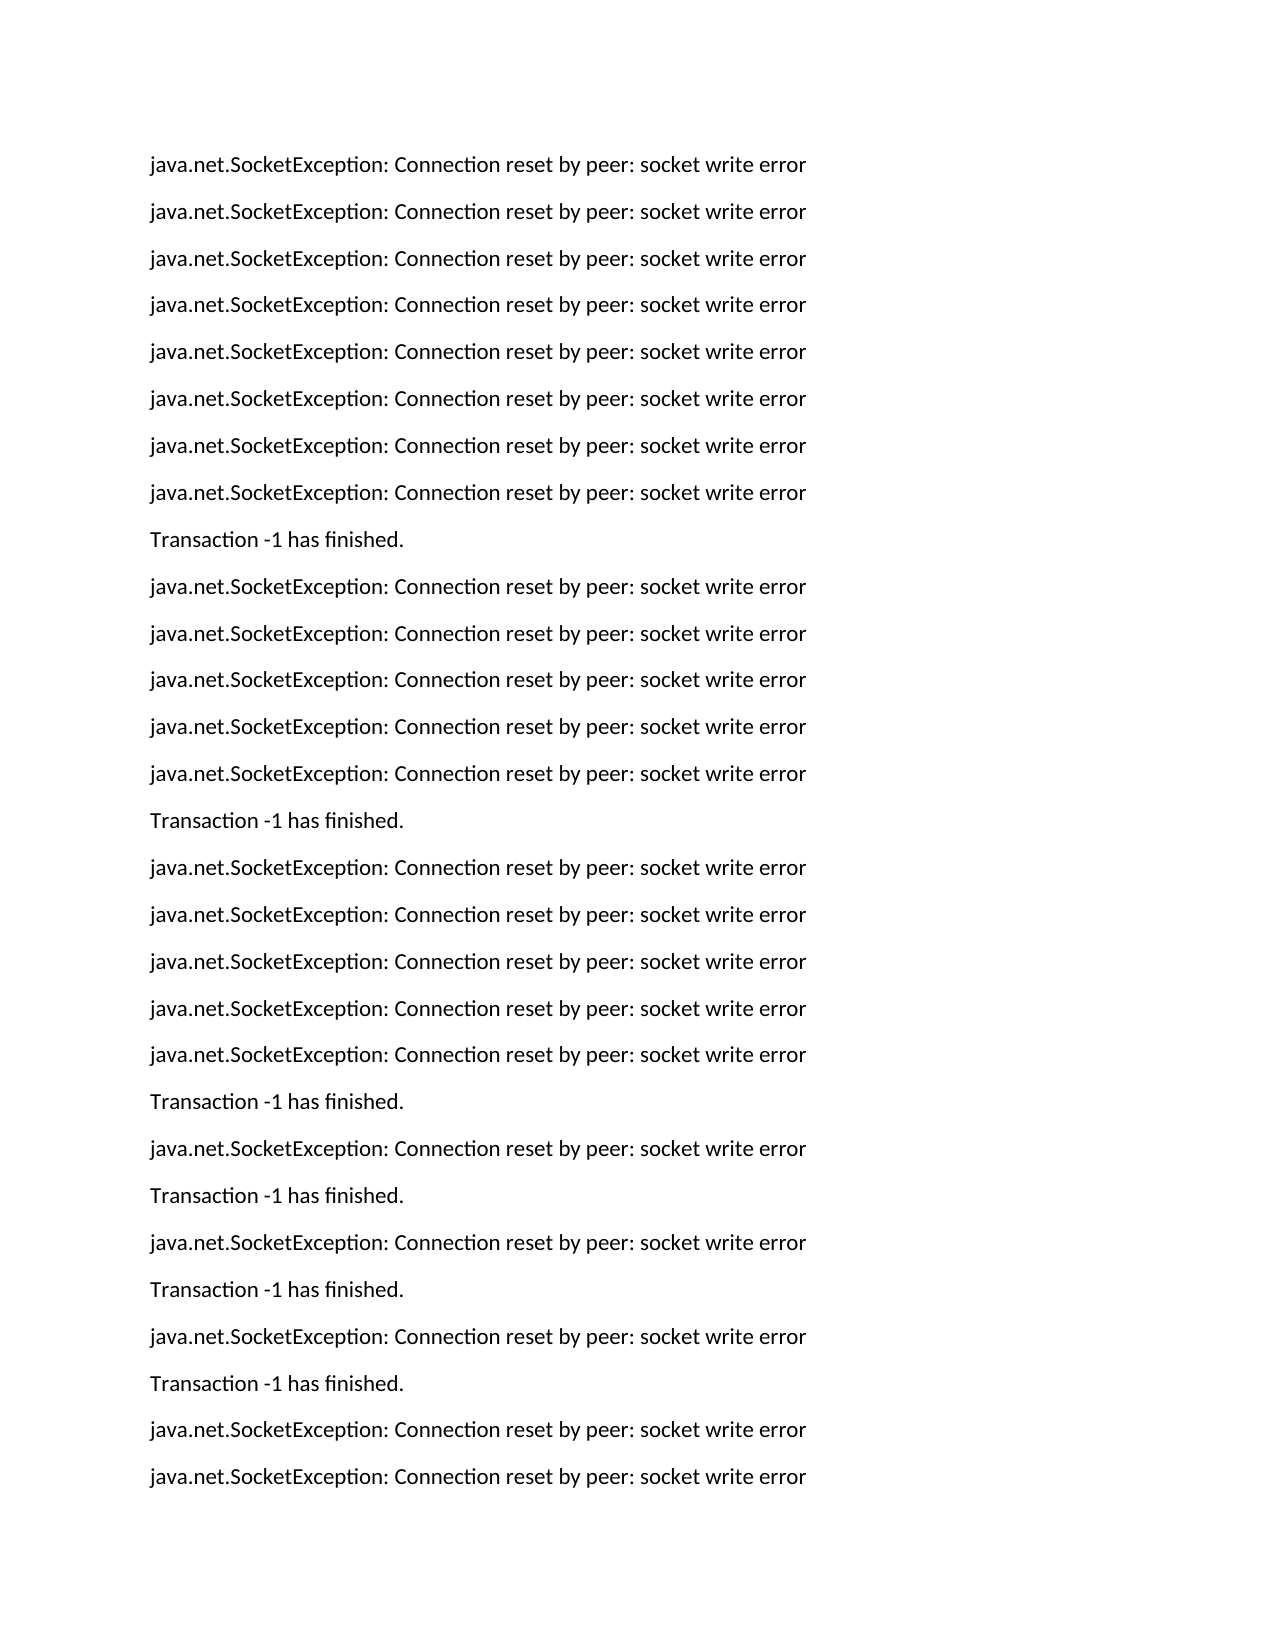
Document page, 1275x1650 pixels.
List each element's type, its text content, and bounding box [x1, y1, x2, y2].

text java.net.SocketException: Connection reset by peer: socket write error [150, 1228, 1125, 1256]
text java.net.SocketException: Connection reset by peer: socket write error [150, 947, 1125, 975]
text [150, 197, 1125, 225]
text java.net.SocketException: Connection reset by peer: socket write error [150, 431, 1125, 459]
text java.net.SocketException: Connection reset by peer: socket write error [150, 1322, 1125, 1350]
text Transaction -1 has finished. [150, 1087, 1125, 1116]
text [150, 150, 1125, 178]
text Transaction -1 has finished. [150, 1275, 1125, 1303]
text java.net.SocketException: Connection reset by peer: socket write error [150, 337, 1125, 366]
text Transaction -1 has finished. [150, 1181, 1125, 1209]
text java.net.SocketException: Connection reset by peer: socket write error [150, 619, 1125, 647]
text java.net.SocketException: Connection reset by peer: socket write error [150, 759, 1125, 787]
text java.net.SocketException: Connection reset by peer: socket write error [150, 712, 1125, 741]
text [150, 1416, 1125, 1444]
text java.net.SocketException: Connection reset by peer: socket write error [150, 994, 1125, 1022]
text java.net.SocketException: Connection reset by peer: socket write error [150, 572, 1125, 600]
text Transaction -1 has finished. [150, 806, 1125, 834]
text java.net.SocketException: Connection reset by peer: socket write error [150, 853, 1125, 881]
text java.net.SocketException: Connection reset by peer: socket write error [150, 1134, 1125, 1162]
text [150, 244, 1125, 272]
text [150, 1462, 1125, 1491]
text java.net.SocketException: Connection reset by peer: socket write error [150, 666, 1125, 694]
text java.net.SocketException: Connection reset by peer: socket write error [150, 1041, 1125, 1069]
text java.net.SocketException: Connection reset by peer: socket write error [150, 384, 1125, 412]
text Transaction -1 has finished. [150, 525, 1125, 553]
text Transaction -1 has finished. [150, 1369, 1125, 1397]
text java.net.SocketException: Connection reset by peer: socket write error [150, 291, 1125, 319]
text java.net.SocketException: Connection reset by peer: socket write error [150, 900, 1125, 928]
text java.net.SocketException: Connection reset by peer: socket write error [150, 478, 1125, 506]
